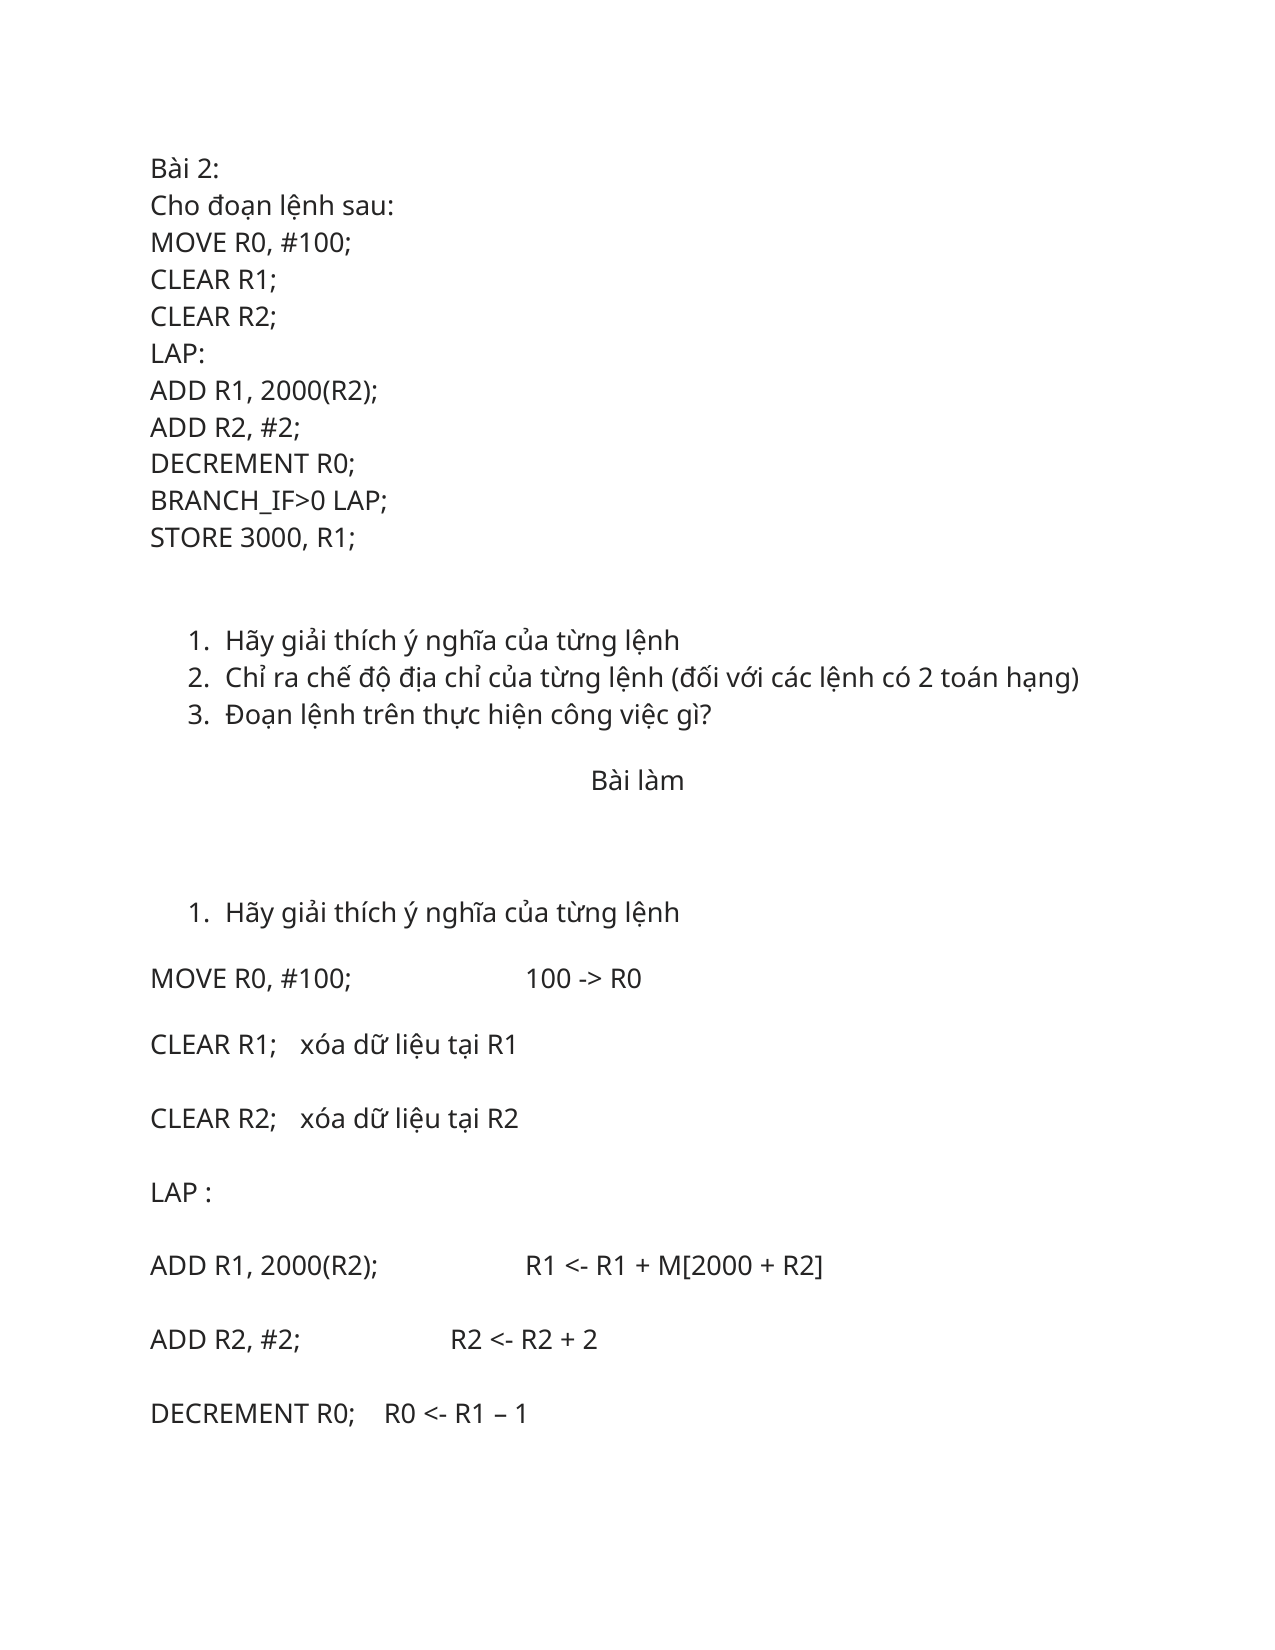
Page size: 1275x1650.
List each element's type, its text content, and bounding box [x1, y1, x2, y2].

text ADD R2, #2; [150, 408, 1125, 445]
text ADD R2, #2; R2 <- R2 + 2 [150, 1321, 1125, 1357]
text DECREMENT R0; R0 <- R1 – 1 [150, 1394, 1125, 1431]
text MOVE R0, #100; [150, 224, 1125, 261]
text BRANCH_IF>0 LAP; [150, 482, 1125, 519]
text Bài làm [150, 761, 1125, 798]
text CLEAR R1; xóa dữ liệu tại R1 [150, 1026, 1125, 1062]
text Cho đoạn lệnh sau: [150, 187, 1125, 224]
text Bài 2: [150, 150, 1125, 187]
list Hãy giải thích ý nghĩa của từng lệnh [187, 622, 1125, 658]
text DECREMENT R0; [150, 445, 1125, 482]
text ADD R1, 2000(R2); [150, 371, 1125, 408]
text LAP : [150, 1173, 1125, 1210]
list Đoạn lệnh trên thực hiện công việc gì? [187, 695, 1125, 732]
text CLEAR R2; [150, 297, 1125, 334]
text STORE 3000, R1; [150, 519, 1125, 556]
text LAP: [150, 334, 1125, 371]
text ADD R1, 2000(R2); R1 <- R1 + M[2000 + R2] [150, 1247, 1125, 1284]
text CLEAR R1; [150, 261, 1125, 297]
text MOVE R0, #100; 100 -> R0 [150, 959, 1125, 996]
list Hãy giải thích ý nghĩa của từng lệnh [187, 893, 1125, 930]
list Chỉ ra chế độ địa chỉ của từng lệnh (đối với các lệnh có 2 toán hạng) [187, 658, 1125, 695]
text CLEAR R2; xóa dữ liệu tại R2 [150, 1099, 1125, 1136]
